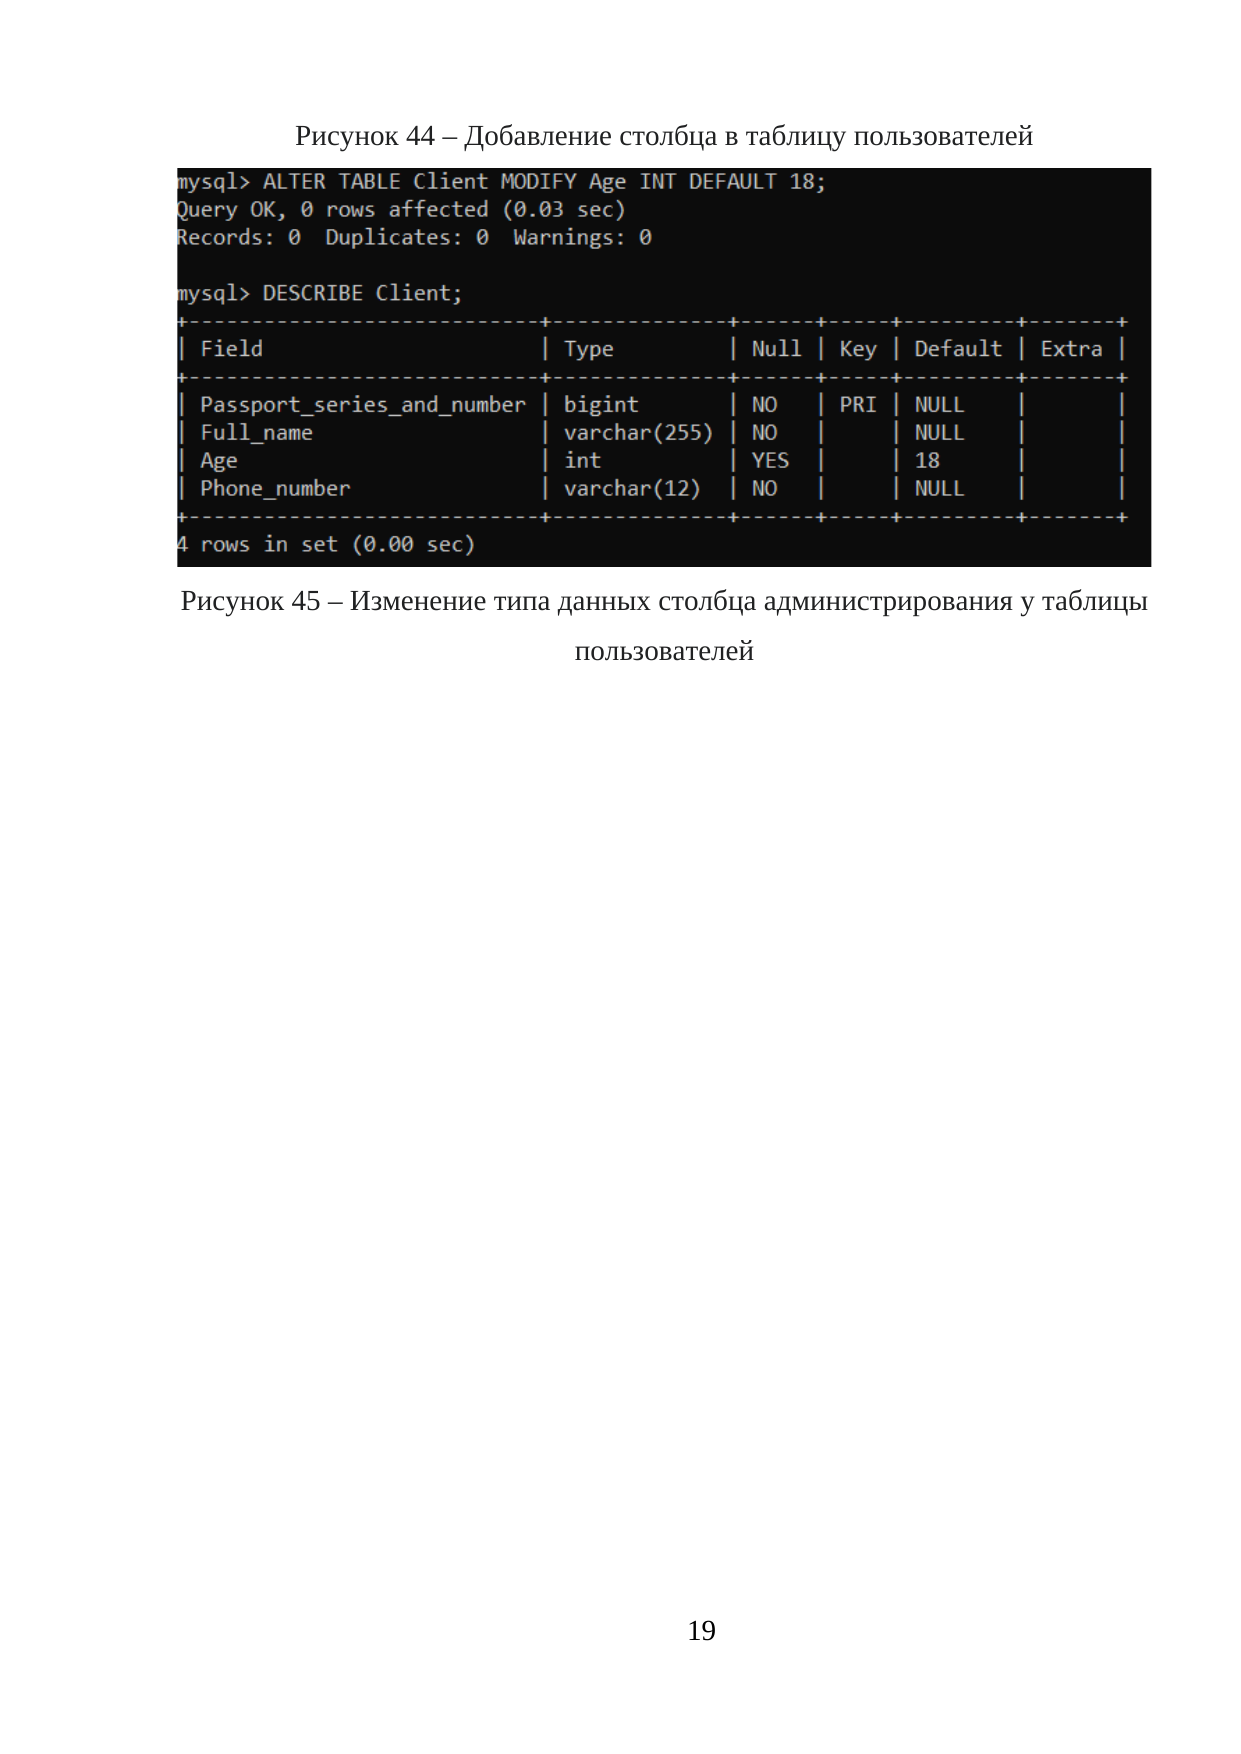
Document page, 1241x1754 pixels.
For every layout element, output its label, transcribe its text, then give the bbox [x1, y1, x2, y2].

text Рисунок 44 – Добавление столбца в таблицу пользователей [177, 118, 1152, 152]
picture [177, 168, 1152, 567]
text Рисунок 45 – Изменение типа данных столбца администрирования у таблицы пользователей [177, 583, 1152, 667]
